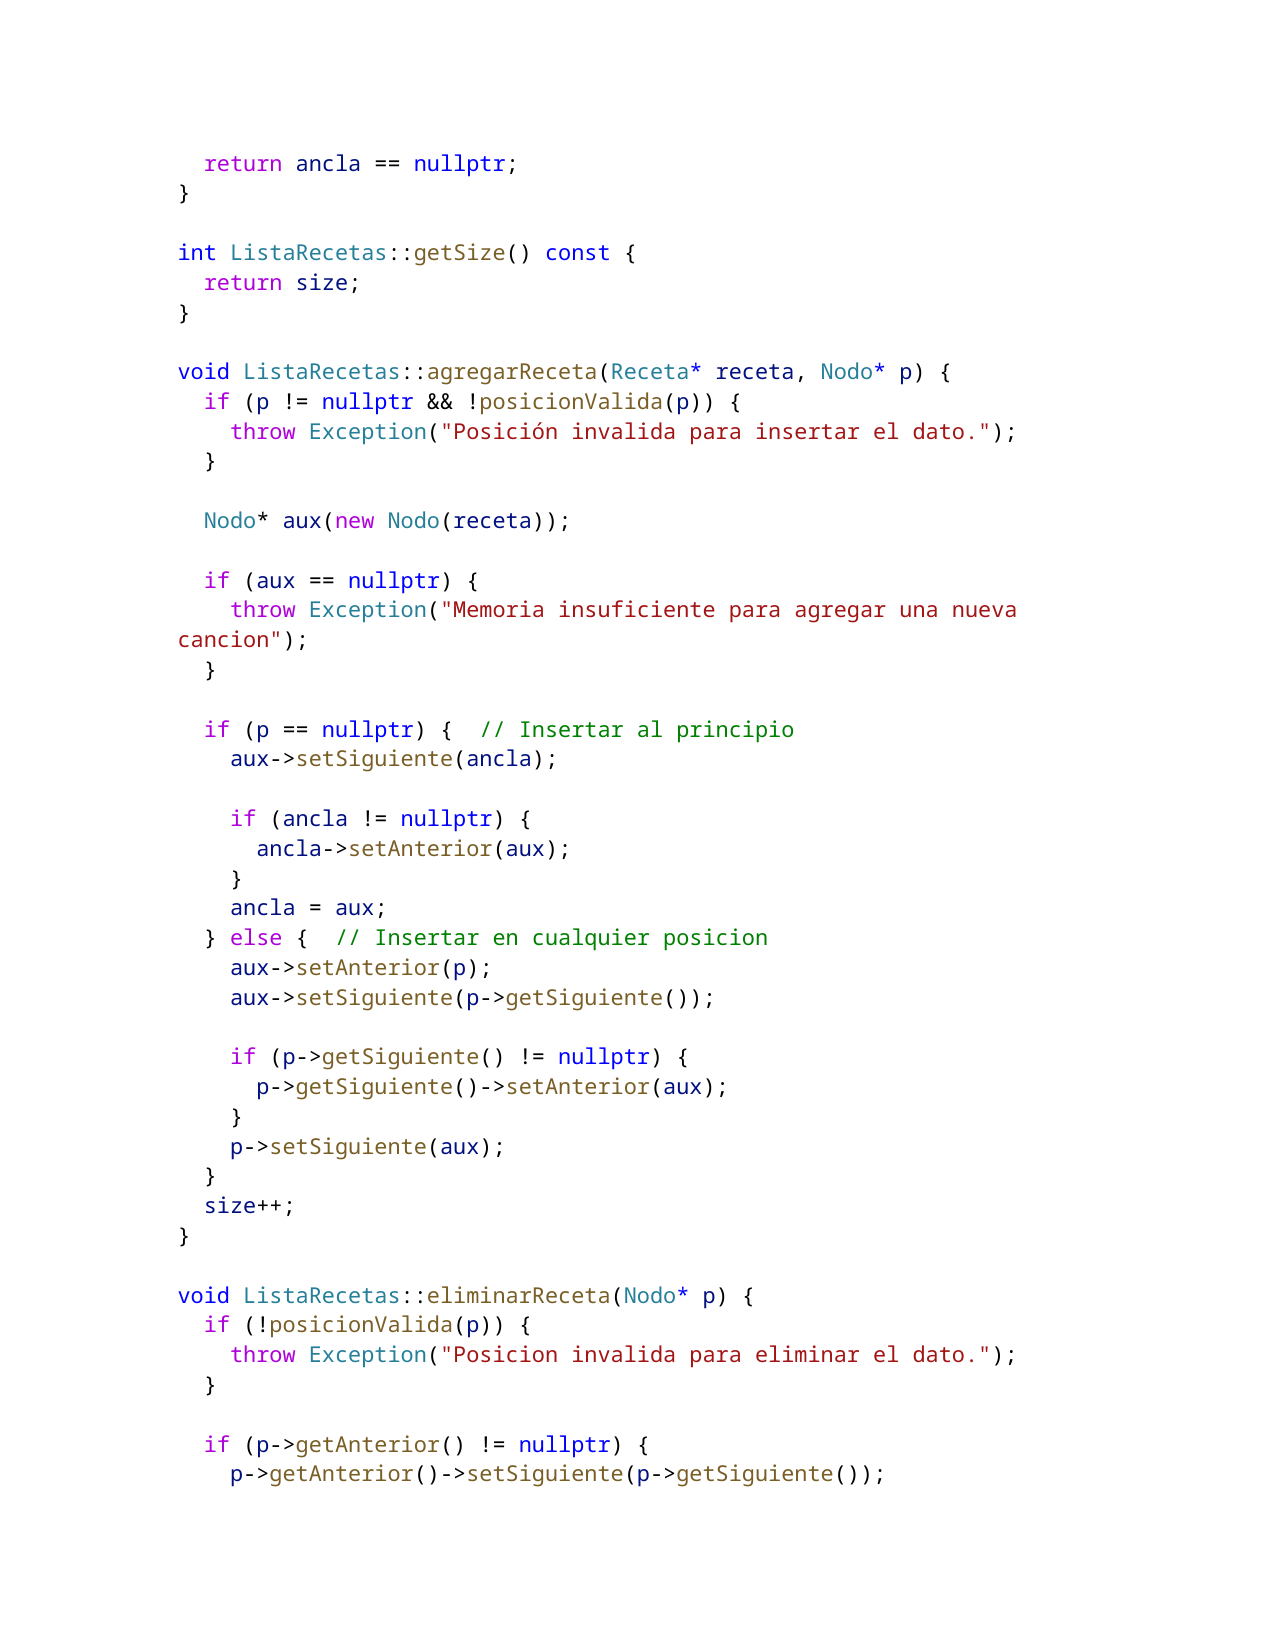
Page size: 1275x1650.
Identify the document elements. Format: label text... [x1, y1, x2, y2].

text int ListaRecetas::getSize() const { [177, 237, 1098, 267]
text void ListaRecetas::agregarReceta(Receta* receta, Nodo* p) { [177, 356, 1098, 386]
text aux->setSiguiente(p->getSiguiente()); [177, 982, 1098, 1012]
text } else { // Insertar en cualquier posicion [177, 922, 1098, 952]
text if (!posicionValida(p)) { [177, 1309, 1098, 1339]
text ancla = aux; [177, 892, 1098, 922]
text if (ancla != nullptr) { [177, 803, 1098, 833]
text aux->setSiguiente(ancla); [177, 743, 1098, 773]
text if (aux == nullptr) { [177, 565, 1098, 594]
text } [177, 1369, 1098, 1399]
text throw Exception("Memoria insuficiente para agregar una nueva cancion"); [177, 594, 1098, 654]
text } [177, 1101, 1098, 1131]
text p->setSiguiente(aux); [177, 1131, 1098, 1161]
text if (p == nullptr) { // Insertar al principio [177, 714, 1098, 743]
text } [177, 654, 1098, 684]
text size++; [177, 1190, 1098, 1220]
text } [177, 863, 1098, 892]
text Nodo* aux(new Nodo(receta)); [177, 505, 1098, 535]
text if (p->getAnterior() != nullptr) { [177, 1429, 1098, 1458]
text } [177, 446, 1098, 475]
text } [177, 177, 1098, 207]
text throw Exception("Posicion invalida para eliminar el dato."); [177, 1339, 1098, 1369]
text return ancla == nullptr; [177, 148, 1098, 177]
text } [177, 297, 1098, 326]
text aux->setAnterior(p); [177, 952, 1098, 982]
text p->getSiguiente()->setAnterior(aux); [177, 1071, 1098, 1101]
text } [177, 1161, 1098, 1190]
text if (p != nullptr && !posicionValida(p)) { [177, 386, 1098, 416]
text void ListaRecetas::eliminarReceta(Nodo* p) { [177, 1280, 1098, 1309]
text if (p->getSiguiente() != nullptr) { [177, 1041, 1098, 1071]
text p->getAnterior()->setSiguiente(p->getSiguiente()); [177, 1458, 1098, 1488]
text throw Exception("Posición invalida para insertar el dato."); [177, 416, 1098, 446]
text } [177, 1220, 1098, 1250]
text return size; [177, 267, 1098, 297]
text ancla->setAnterior(aux); [177, 833, 1098, 863]
